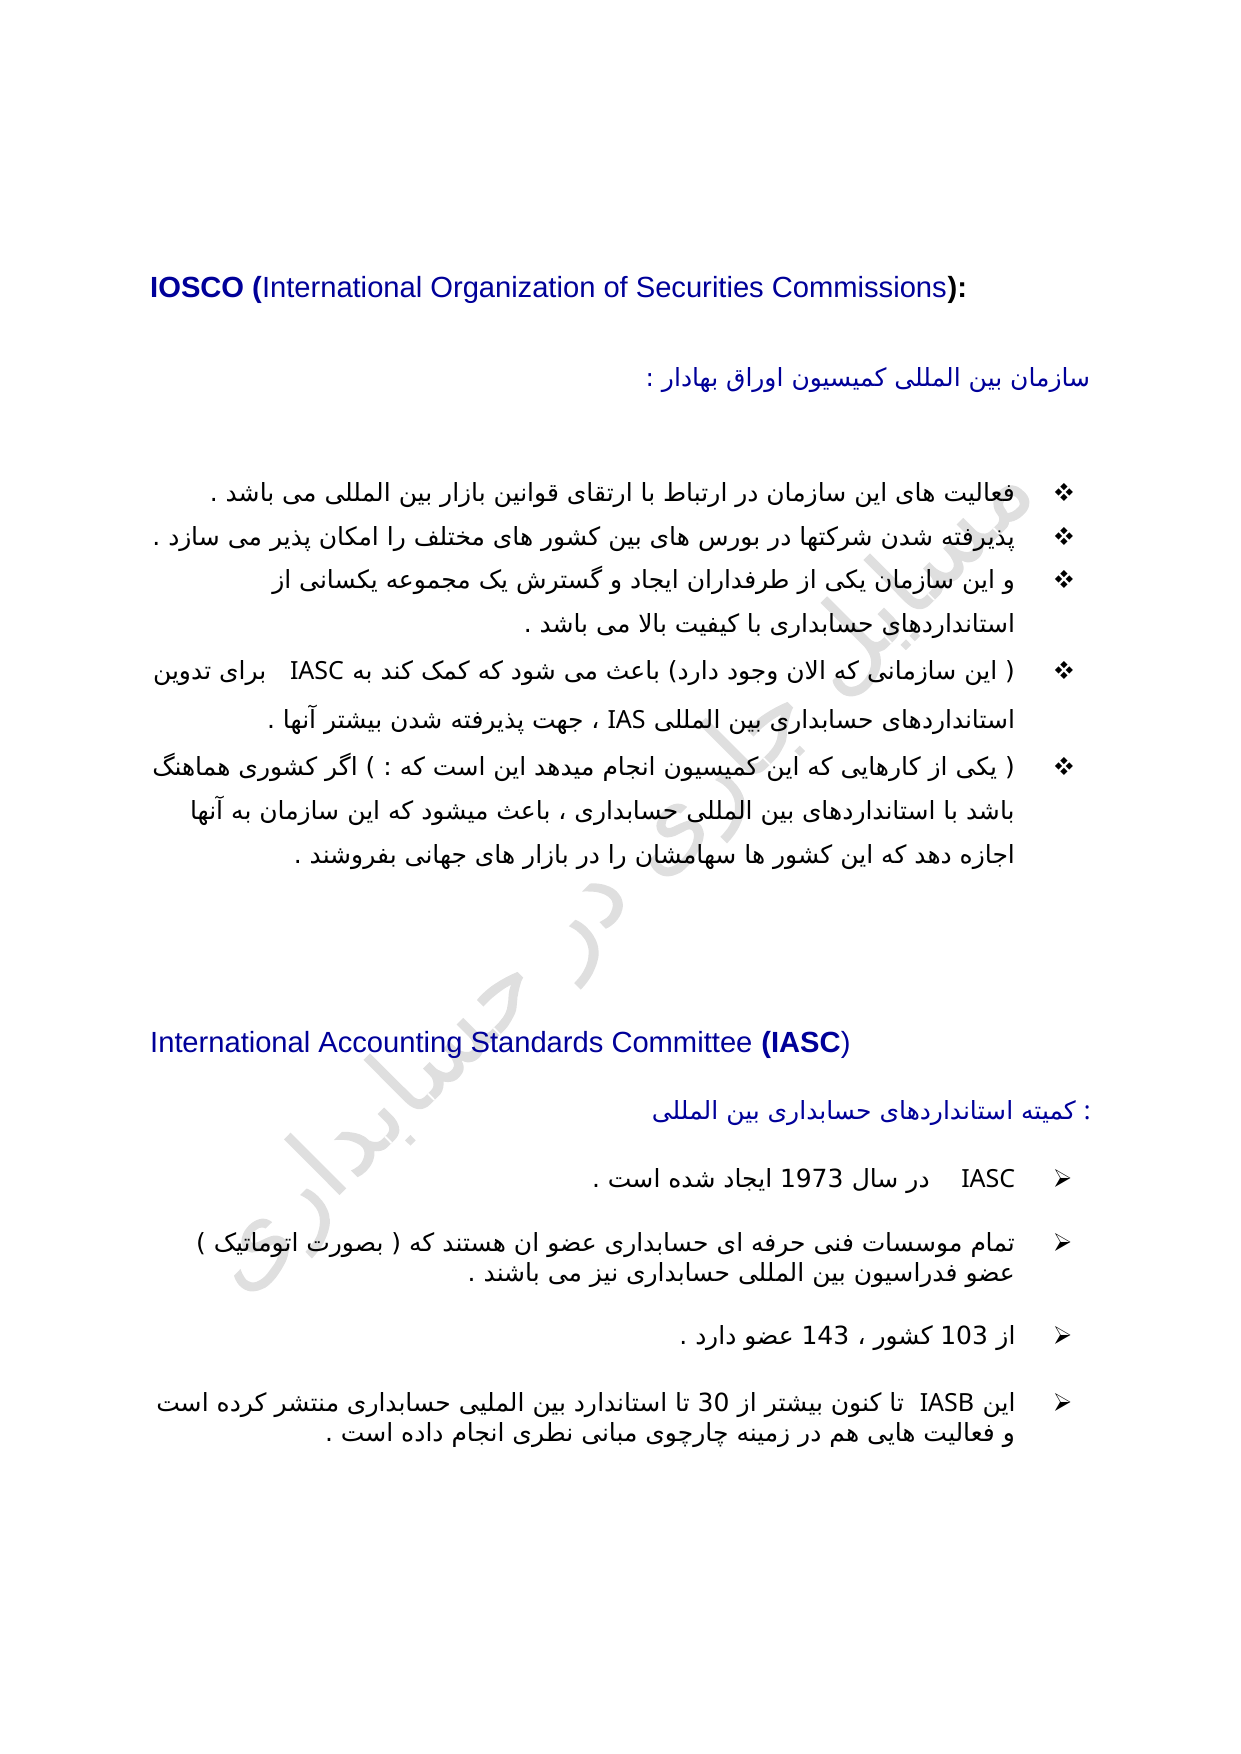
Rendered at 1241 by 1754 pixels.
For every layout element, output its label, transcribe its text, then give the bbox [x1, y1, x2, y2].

list فعالیت های این سازمان در ارتباط با ارتقای قوانین بازار بین المللی می باشد . [150, 478, 1053, 507]
text International Accounting Standards Committee (IASC) [150, 1025, 1090, 1058]
list و این سازمان یکی از طرفداران ایجاد و گسترش یک مجموعه یکسانی از استانداردهای حسابداری با کیفیت بالا می باشد . [150, 565, 1053, 638]
list تمام موسسات فنی حرفه ای حسابداری عضو ان هستند که ( بصورت اتوماتیک ) عضو فدراسیون بین المللی حسابداری نیز می باشند . [150, 1228, 1053, 1287]
list IASC در سال 1973 ایجاد شده است . [150, 1160, 1053, 1194]
list این IASB تا کنون بیشتر از 30 تا استاندارد بین الملیی حسابداری منتشر کرده است و فعالیت هایی هم در زمینه چارچوی مبانی نطری انجام داده است . [150, 1384, 1053, 1447]
list ( این سازمانی که الان وجود دارد) باعث می شود که کمک کند به IASC برای تدوین استانداردهای حسابداری بین المللی IAS ، جهت پذیرفته شدن بیشتر آنها . [150, 653, 1053, 736]
text IOSCO (International Organization of Securities Commissions): [150, 270, 1090, 303]
list از 103 کشور ، 143 عضو دارد . [150, 1321, 1053, 1350]
text سازمان بین المللی کمیسیون اوراق بهادار : [150, 363, 1090, 393]
text کمیته استانداردهای حسابداری بین المللی : [150, 1092, 1090, 1126]
list ( یکی از کارهایی که این کمیسیون انجام میدهد این است که : ) اگر کشوری هماهنگ باشد با استانداردهای بین المللی حسابداری ، باعث میشود که این سازمان به آنها اجازه دهد که این کشور ها سهامشان را در بازار های جهانی بفروشند . [150, 753, 1053, 869]
list پذیرفته شدن شرکتها در بورس های بین کشور های مختلف را امکان پذیر می سازد . [150, 522, 1053, 551]
